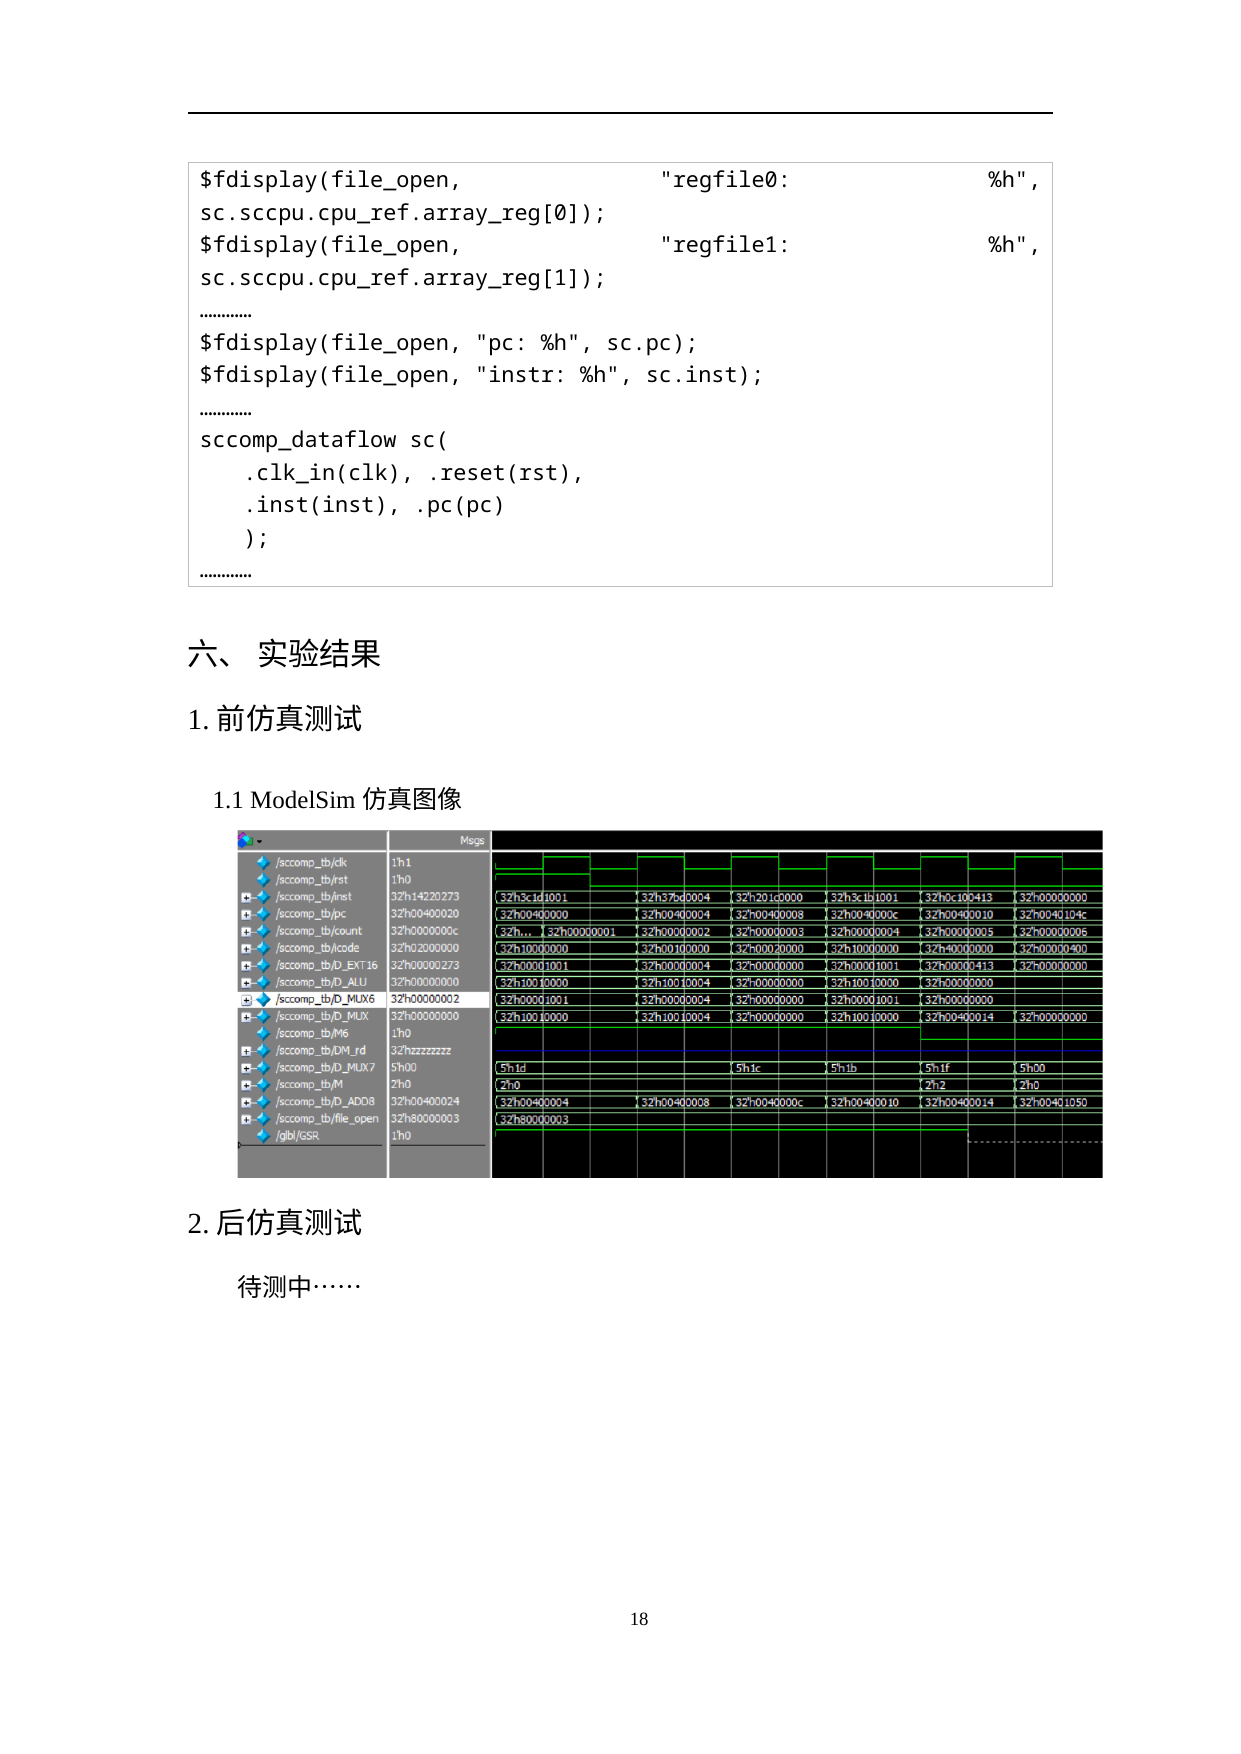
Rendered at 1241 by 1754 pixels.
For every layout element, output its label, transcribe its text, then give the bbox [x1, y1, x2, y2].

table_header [189, 163, 1052, 586]
subtitle 1.1 ModelSim 仿真图像 [187, 765, 1053, 830]
subtitle 1. 前仿真测试 [187, 684, 1053, 749]
subtitle 2. 后仿真测试 [187, 1188, 1053, 1253]
text 待测中…… [187, 1253, 1053, 1318]
picture [237, 830, 1103, 1178]
subtitle 六、 实验结果 [187, 619, 1053, 684]
